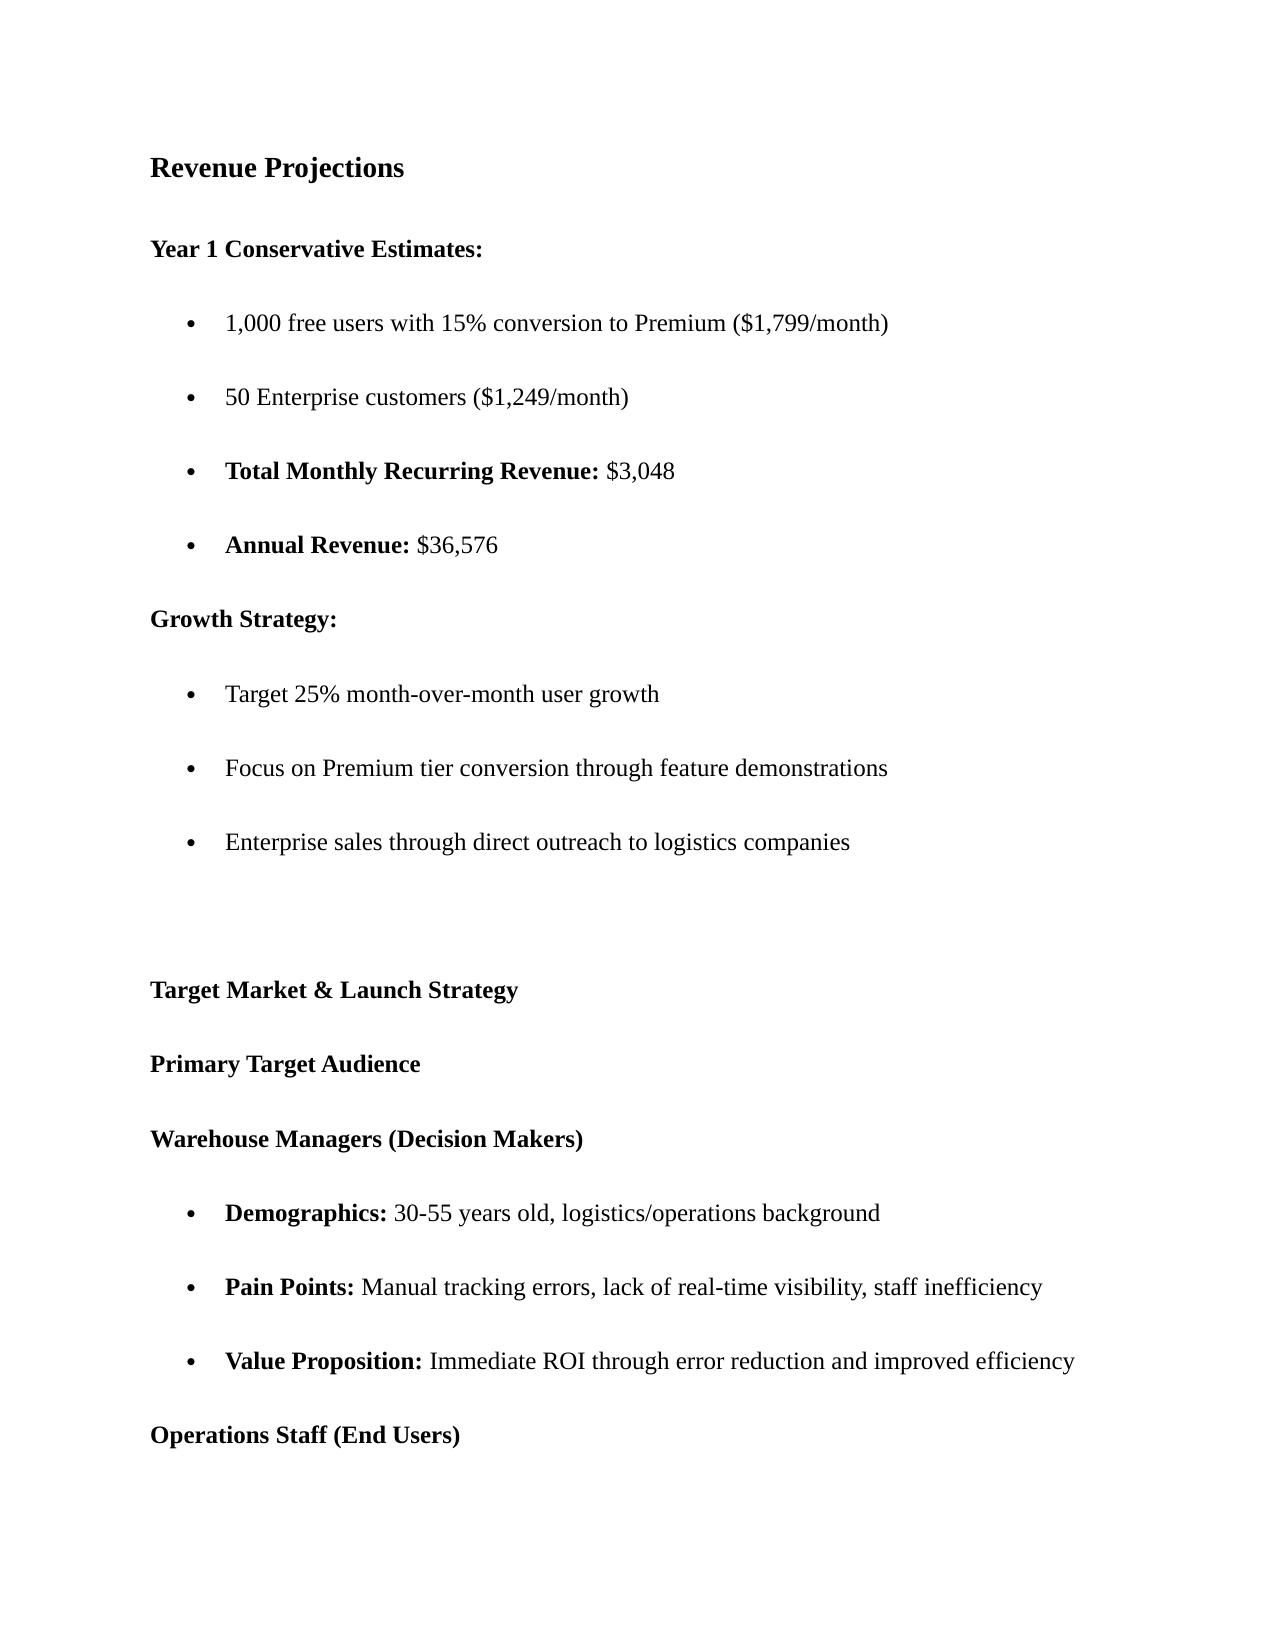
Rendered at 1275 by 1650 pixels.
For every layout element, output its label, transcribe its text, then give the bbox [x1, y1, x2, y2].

list 50 Enterprise customers ($1,249/month) [187, 382, 1125, 411]
list Total Monthly Recurring Revenue: $3,048 [187, 456, 1125, 485]
list Value Proposition: Immediate ROI through error reduction and improved efficiency [187, 1346, 1125, 1375]
text Year 1 Conservative Estimates: [150, 234, 1125, 262]
text Operations Staff (End Users) [150, 1420, 1125, 1449]
list Focus on Premium tier conversion through feature demonstrations [187, 753, 1125, 782]
list Target 25% month-over-month user growth [187, 679, 1125, 707]
text Warehouse Managers (Decision Makers) [150, 1124, 1125, 1152]
list Demographics: 30-55 years old, logistics/operations background [187, 1198, 1125, 1227]
text Primary Target Audience [150, 1049, 1125, 1078]
text Target Market & Launch Strategy [150, 975, 1125, 1004]
list Enterprise sales through direct outreach to logistics companies [187, 827, 1125, 856]
text Revenue Projections [150, 150, 1125, 183]
list Pain Points: Manual tracking errors, lack of real-time visibility, staff inefficiency [187, 1272, 1125, 1301]
list 1,000 free users with 15% conversion to Premium ($1,799/month) [187, 308, 1125, 337]
list Annual Revenue: $36,576 [187, 530, 1125, 559]
text Growth Strategy: [150, 604, 1125, 633]
